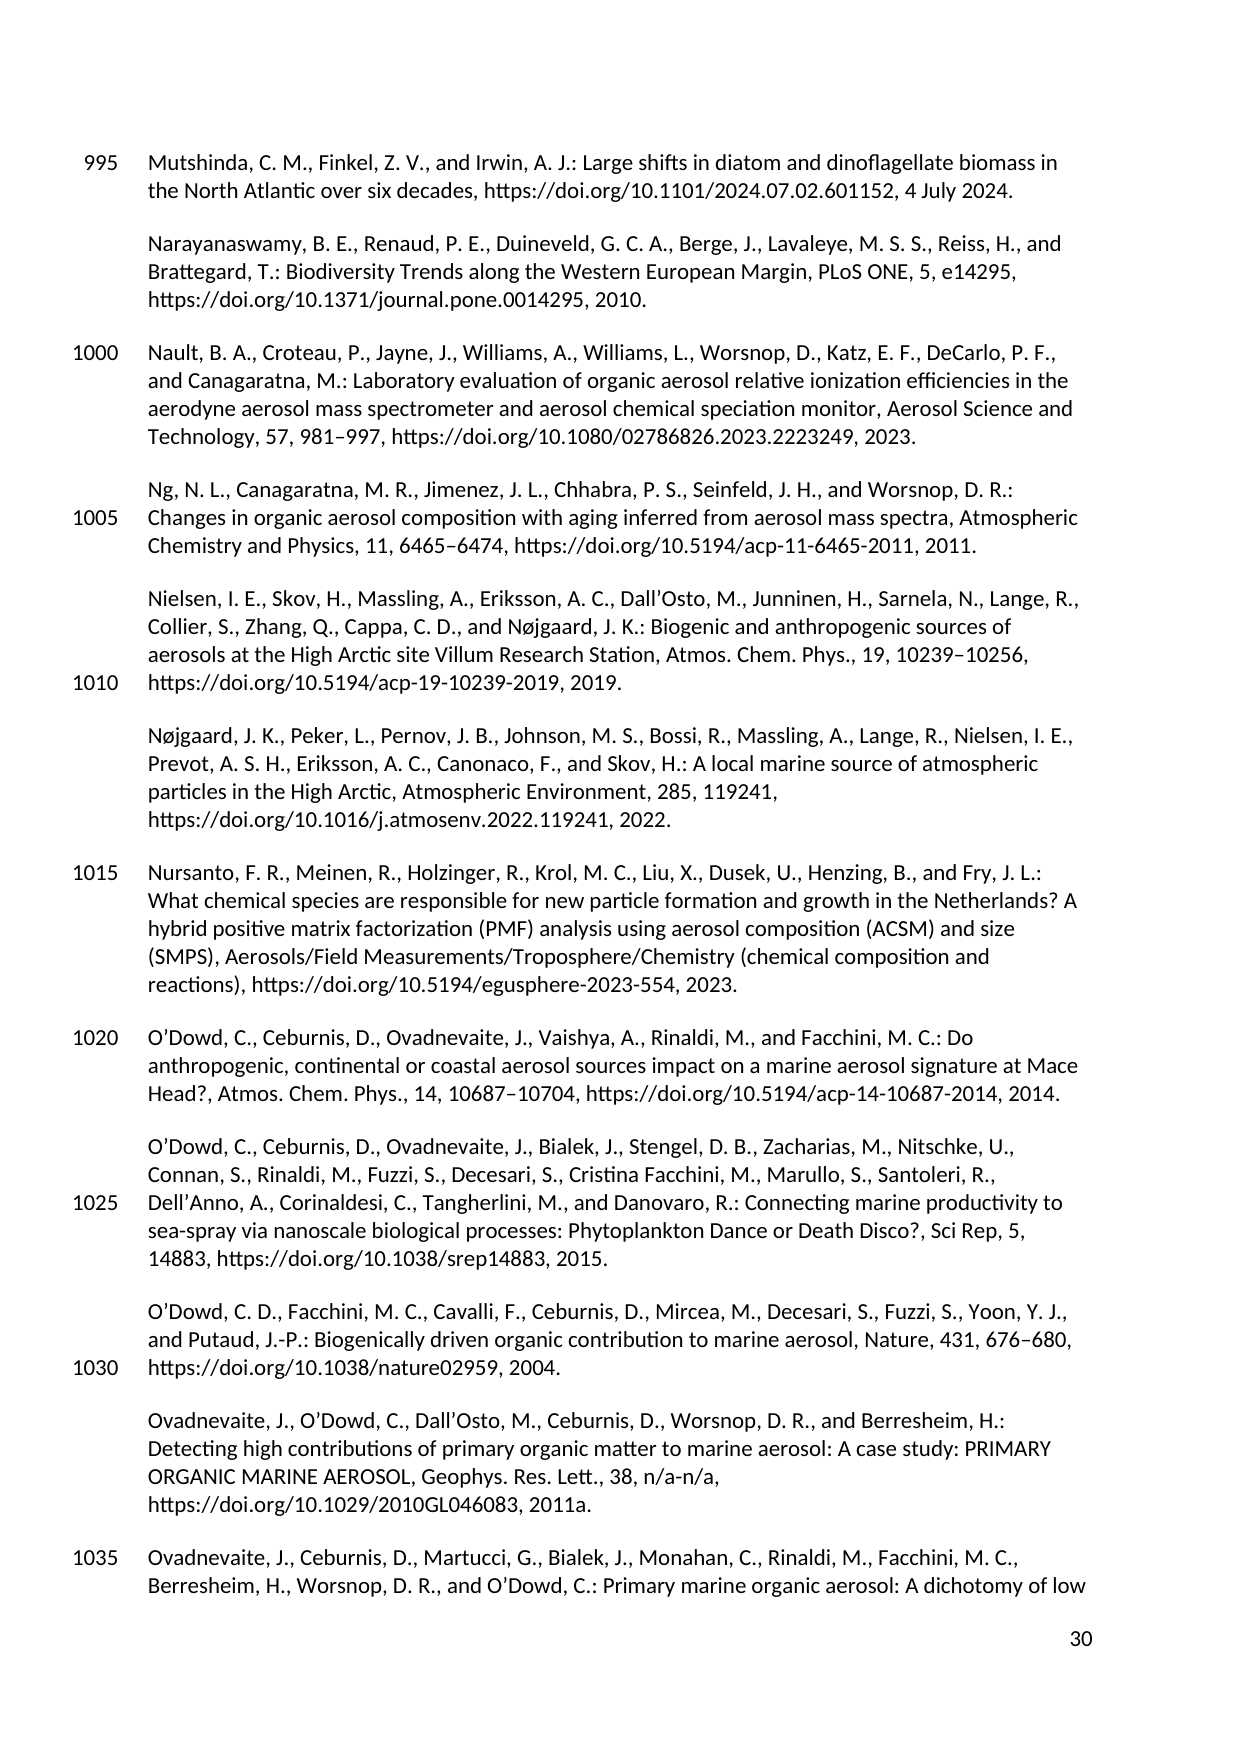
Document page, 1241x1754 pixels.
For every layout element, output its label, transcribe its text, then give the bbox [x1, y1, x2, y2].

text Mutshinda, C. M., Finkel, Z. V., and Irwin, A. J.: Large shifts in diatom and dinoflagellate biomass in the North Atlantic over six decades, https://doi.org/10.1101/2024.07.02.601152, 4 July 2024. [148, 148, 1092, 204]
text Nielsen, I. E., Skov, H., Massling, A., Eriksson, A. C., Dall’Osto, M., Junninen, H., Sarnela, N., Lange, R., Collier, S., Zhang, Q., Cappa, C. D., and Nøjgaard, J. K.: Biogenic and anthropogenic sources of aerosols at the High Arctic site Villum Research Station, Atmos. Chem. Phys., 19, 10239–10256, https://doi.org/10.5194/acp-19-10239-2019, 2019. [148, 584, 1092, 696]
text O’Dowd, C., Ceburnis, D., Ovadnevaite, J., Bialek, J., Stengel, D. B., Zacharias, M., Nitschke, U., Connan, S., Rinaldi, M., Fuzzi, S., Decesari, S., Cristina Facchini, M., Marullo, S., Santoleri, R., Dell’Anno, A., Corinaldesi, C., Tangherlini, M., and Danovaro, R.: Connecting marine productivity to sea-spray via nanoscale biological processes: Phytoplankton Dance or Death Disco?, Sci Rep, 5, 14883, https://doi.org/10.1038/srep14883, 2015. [148, 1132, 1092, 1272]
text Ng, N. L., Canagaratna, M. R., Jimenez, J. L., Chhabra, P. S., Seinfeld, J. H., and Worsnop, D. R.: Changes in organic aerosol composition with aging inferred from aerosol mass spectra, Atmospheric Chemistry and Physics, 11, 6465–6474, https://doi.org/10.5194/acp-11-6465-2011, 2011. [148, 475, 1092, 559]
text Nault, B. A., Croteau, P., Jayne, J., Williams, A., Williams, L., Worsnop, D., Katz, E. F., DeCarlo, P. F., and Canagaratna, M.: Laboratory evaluation of organic aerosol relative ionization efficiencies in the aerodyne aerosol mass spectrometer and aerosol chemical speciation monitor, Aerosol Science and Technology, 57, 981–997, https://doi.org/10.1080/02786826.2023.2223249, 2023. [148, 338, 1092, 450]
text Nursanto, F. R., Meinen, R., Holzinger, R., Krol, M. C., Liu, X., Dusek, U., Henzing, B., and Fry, J. L.: What chemical species are responsible for new particle formation and growth in the Netherlands? A hybrid positive matrix factorization (PMF) analysis using aerosol composition (ACSM) and size (SMPS), Aerosols/Field Measurements/Troposphere/Chemistry (chemical composition and reactions), https://doi.org/10.5194/egusphere-2023-554, 2023. [148, 858, 1092, 998]
text Ovadnevaite, J., O’Dowd, C., Dall’Osto, M., Ceburnis, D., Worsnop, D. R., and Berresheim, H.: Detecting high contributions of primary organic matter to marine aerosol: A case study: PRIMARY ORGANIC MARINE AEROSOL, Geophys. Res. Lett., 38, n/a-n/a, https://doi.org/10.1029/2010GL046083, 2011a. [148, 1406, 1092, 1518]
text O’Dowd, C. D., Facchini, M. C., Cavalli, F., Ceburnis, D., Mircea, M., Decesari, S., Fuzzi, S., Yoon, Y. J., and Putaud, J.-P.: Biogenically driven organic contribution to marine aerosol, Nature, 431, 676–680, https://doi.org/10.1038/nature02959, 2004. [148, 1297, 1092, 1381]
text O’Dowd, C., Ceburnis, D., Ovadnevaite, J., Vaishya, A., Rinaldi, M., and Facchini, M. C.: Do anthropogenic, continental or coastal aerosol sources impact on a marine aerosol signature at Mace Head?, Atmos. Chem. Phys., 14, 10687–10704, https://doi.org/10.5194/acp-14-10687-2014, 2014. [148, 1023, 1092, 1107]
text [148, 1543, 1092, 1599]
text Nøjgaard, J. K., Peker, L., Pernov, J. B., Johnson, M. S., Bossi, R., Massling, A., Lange, R., Nielsen, I. E., Prevot, A. S. H., Eriksson, A. C., Canonaco, F., and Skov, H.: A local marine source of atmospheric particles in the High Arctic, Atmospheric Environment, 285, 119241, https://doi.org/10.1016/j.atmosenv.2022.119241, 2022. [148, 721, 1092, 833]
text Narayanaswamy, B. E., Renaud, P. E., Duineveld, G. C. A., Berge, J., Lavaleye, M. S. S., Reiss, H., and Brattegard, T.: Biodiversity Trends along the Western European Margin, PLoS ONE, 5, e14295, https://doi.org/10.1371/journal.pone.0014295, 2010. [148, 229, 1092, 313]
